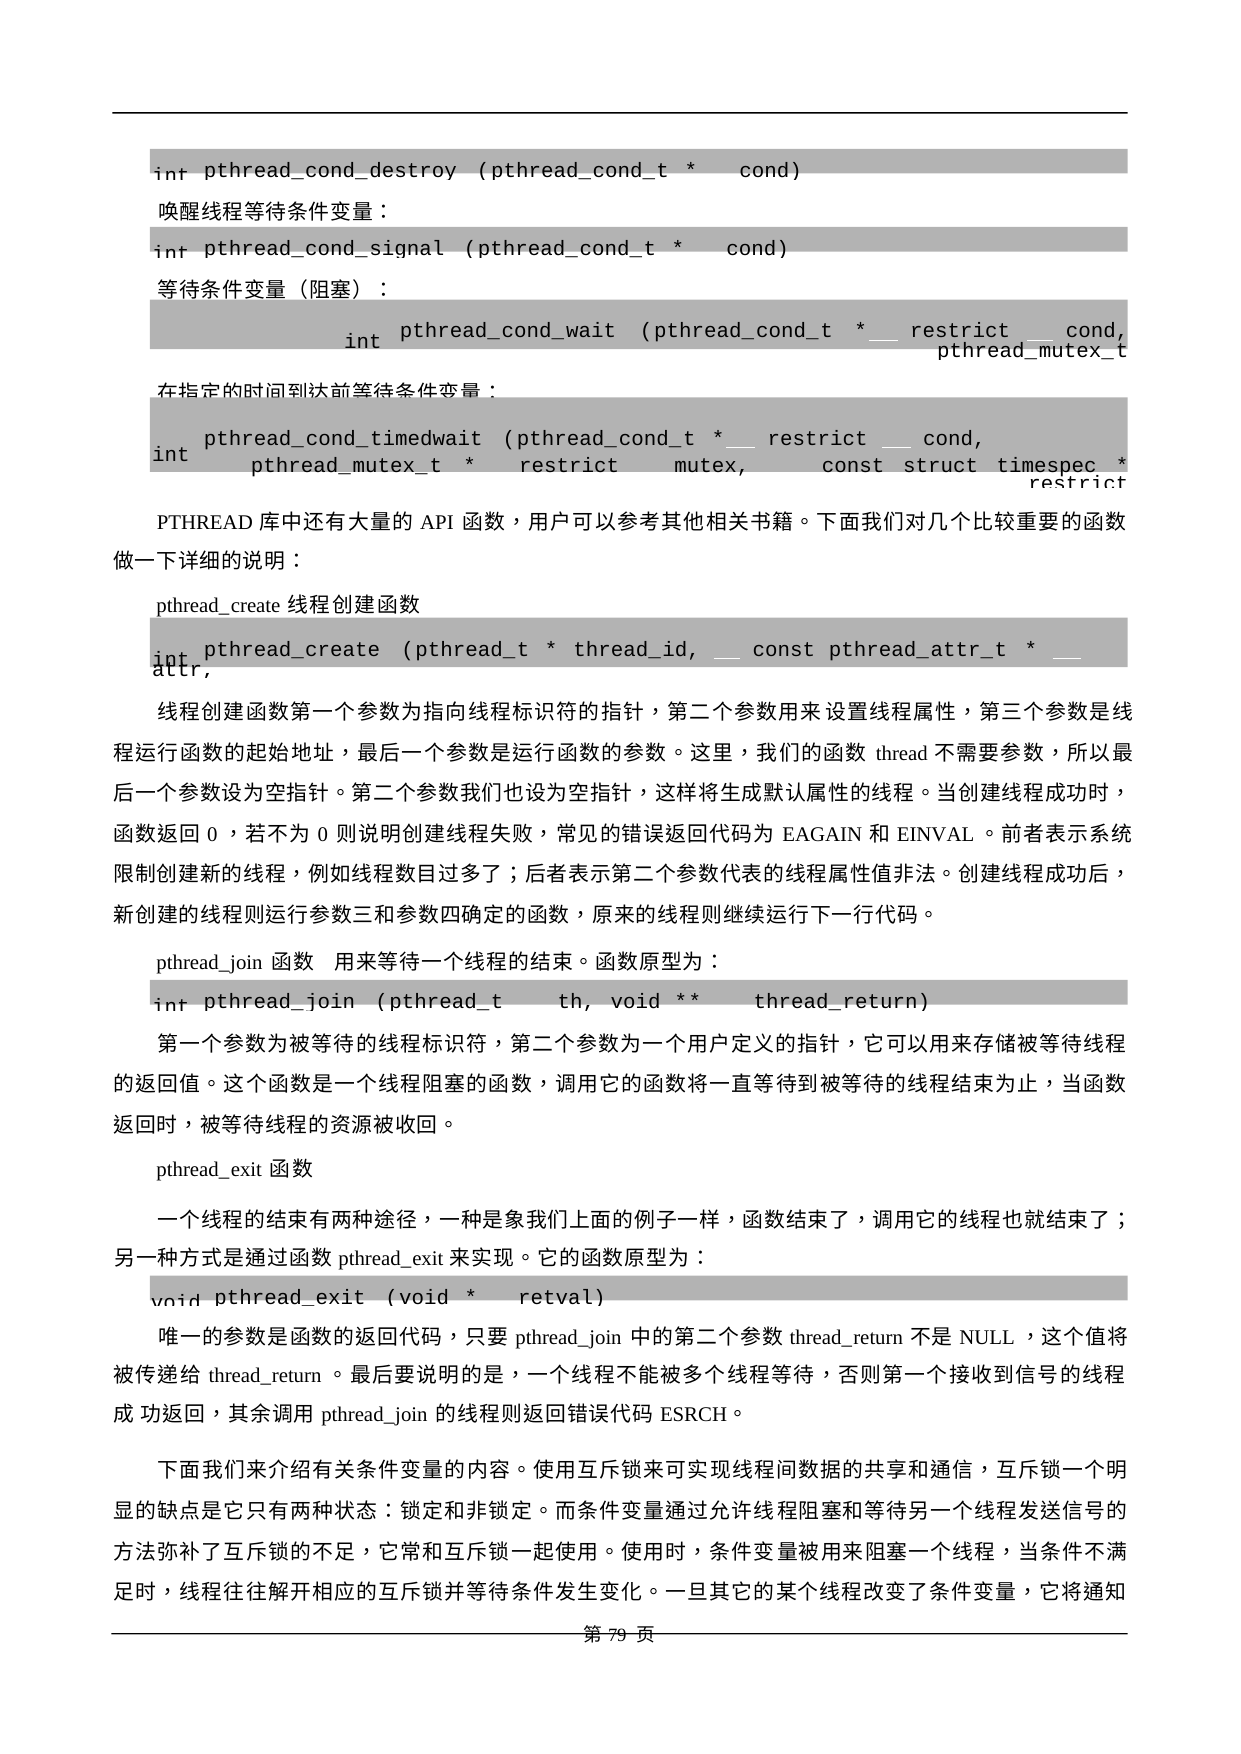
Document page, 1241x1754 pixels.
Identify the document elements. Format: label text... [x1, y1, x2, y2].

text 第一个参数为被等待的线程标识符，第二个参数为一个用户定义的指针，它可以用来存储被等待线程 的返回值。这个函数是一个线程阻塞的函数，调用它的函数将一直等待到被等待的线程结束为止，当函数 返回时，被等待线程的资源被收回。 [113, 1029, 1128, 1138]
text 在指定的时间到达前等待条件变量： [157, 379, 1133, 406]
text 下面我们来介绍有关条件变量的内容。使用互斥锁来可实现线程间数据的共享和通信，互斥锁一个明 显的缺点是它只有两种状态：锁定和非锁定。而条件变量通过允许线程阻塞和等待另一个线程发送信号的 方法弥补了互斥锁的不足，它常和互斥锁一起使用。使用时，条件变量被用来阻塞一个线程，当条件不满 足时，线程往往解开相应的互斥锁并等待条件发生变化。一旦其它的某个线程改变了条件变量，它将通知 [113, 1456, 1128, 1606]
text 等待条件变量（阻塞）： [157, 276, 1133, 303]
text pthread_join 函数 用来等待一个线程的结束。函数原型为： [156, 949, 1133, 978]
text 一个线程的结束有两种途径，一种是象我们上面的例子一样，函数结束了，调用它的线程也就结束了； 另一种方式是通过函数 pthread_exit 来实现。它的函数原型为： [114, 1206, 1133, 1272]
text pthread_create 线程创建函数 [156, 592, 1133, 621]
text pthread_exit 函数 [156, 1156, 1133, 1185]
text 唯一的参数是函数的返回代码，只要 pthread_join 中的第二个参数 thread_return 不是 NULL ，这个值将 被传递给 thread_return 。最后要说明的是，一个线程不能被多个线程等待，否则第一个接收到信号的线程成 功返回，其余调用 pthread_join 的线程则返回错误代码 ESRCH。 [113, 1322, 1129, 1428]
text PTHREAD 库中还有大量的 API 函数，用户可以参考其他相关书籍。下面我们对几个比较重要的函数 做一下详细的说明： [113, 507, 1128, 575]
text 线程创建函数第一个参数为指向线程标识符的指针，第二个参数用来设置线程属性，第三个参数是线 程运行函数的起始地址，最后一个参数是运行函数的参数。这里，我们的函数 thread 不需要参数，所以最 后一个参数设为空指针。第二个参数我们也设为空指针，这样将生成默认属性的线程。当创建线程成功时， 函数返回 0 ，若不为 0 则说明创建线程失败，常见的错误返回代码为 EAGAIN 和 EINVAL 。前者表示系统 限制创建新的线程，例如线程数目过多了；后者表示第二个参数代表的线程属性值非法。创建线程成功后， 新创建的线程则运行参数三和参数四确定的函数，原来的线程则继续运行下一行代码。 [113, 697, 1133, 928]
text 唤醒线程等待条件变量： [158, 198, 1133, 225]
text 第 79 页 [583, 1623, 1133, 1646]
